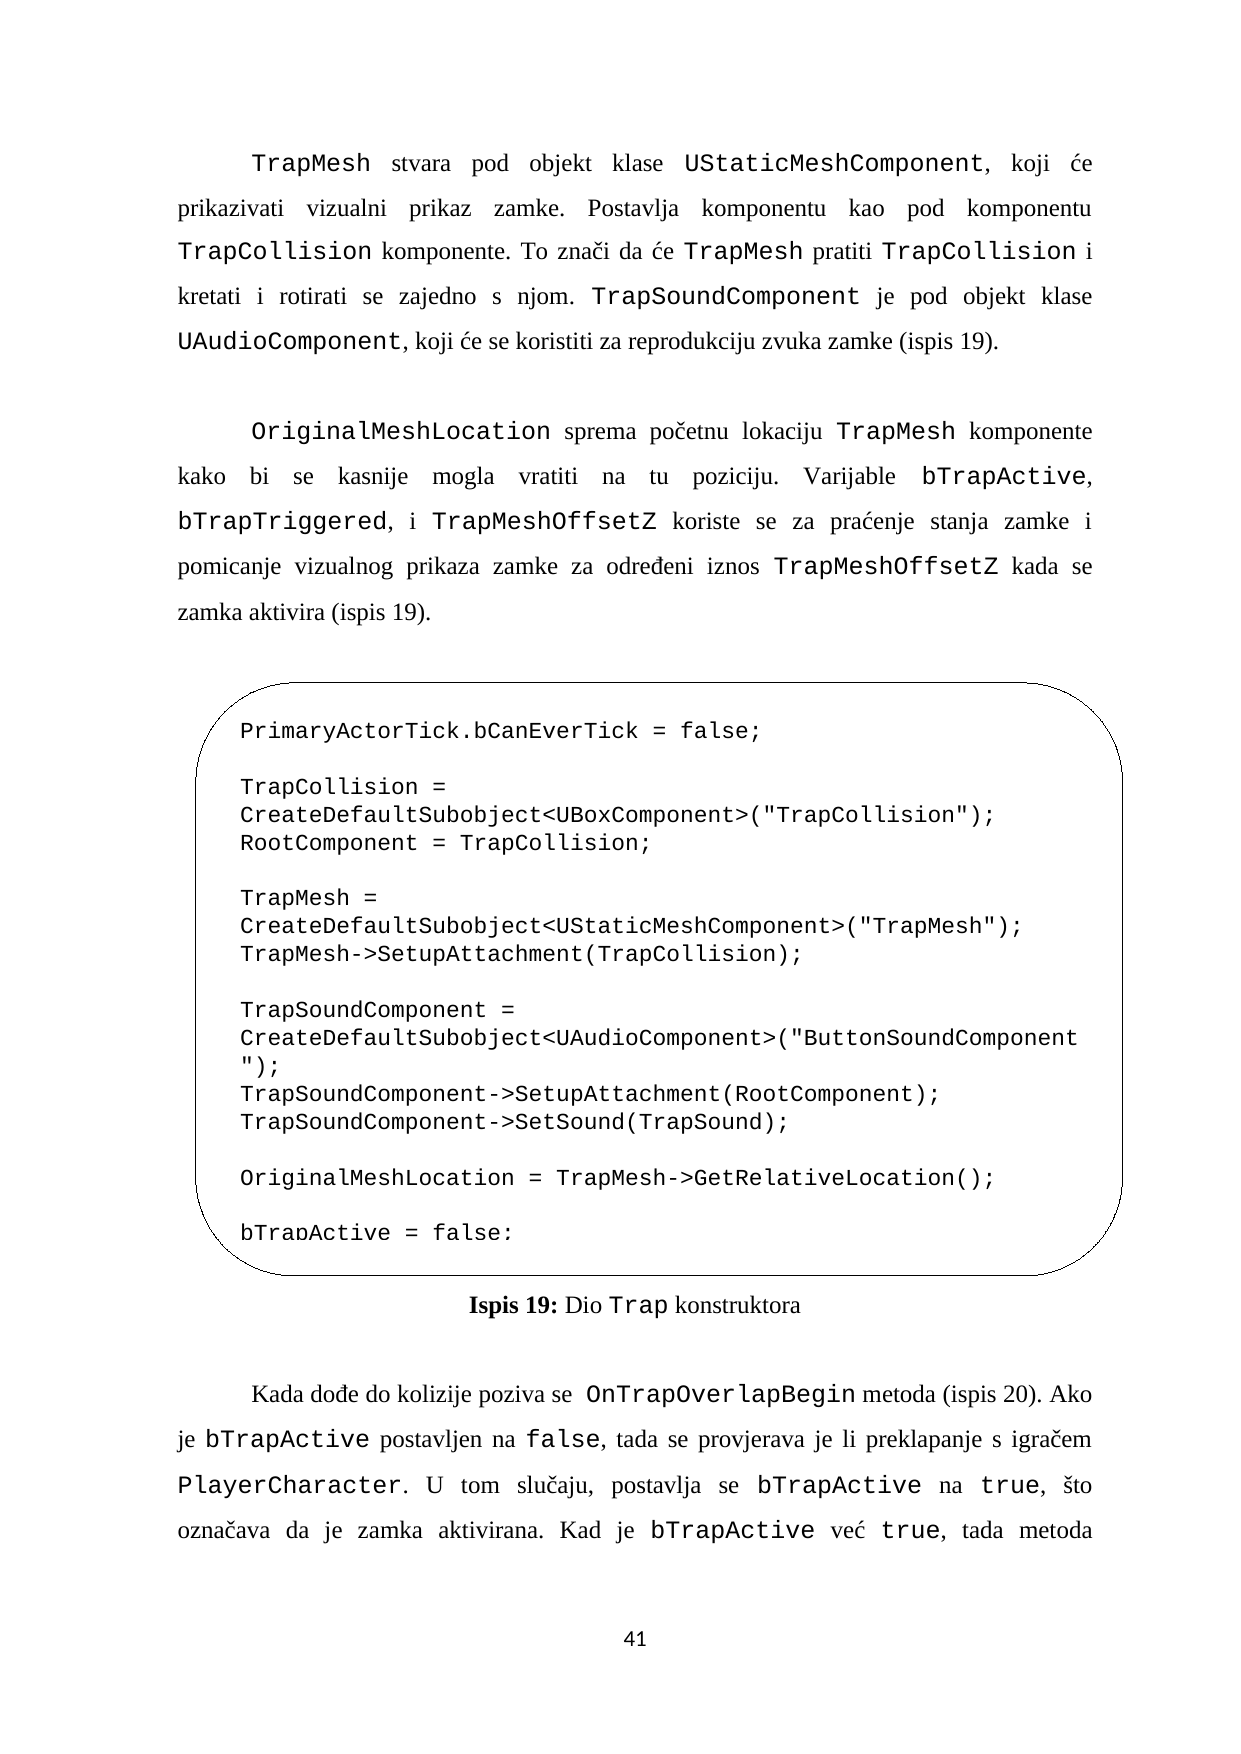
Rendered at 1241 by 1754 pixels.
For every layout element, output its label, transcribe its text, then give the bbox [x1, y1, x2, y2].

text TrapMesh stvara pod objekt klase UStaticMeshComponent, koji će prikazivati vizualni prikaz zamke. Postavlja komponentu kao pod komponentu TrapCollision komponente. To znači da će TrapMesh pratiti TrapCollision i kretati i rotirati se zajedno s njom. TrapSoundComponent je pod objekt klase UAudioComponent, koji će se koristiti za reprodukciju zvuka zamke (ispis 19). [177, 148, 1092, 357]
text OriginalMeshLocation sprema početnu lokaciju TrapMesh komponente kako bi se kasnije mogla vratiti na tu poziciju. Varijable bTrapActive, bTrapTriggered, i TrapMeshOffsetZ koriste se za praćenje stanja zamke i pomicanje vizualnog prikaza zamke za određeni iznos TrapMeshOffsetZ kada se zamka aktivira (ispis 19). [177, 416, 1092, 625]
text Ispis 19: Dio Trap konstruktora [177, 1290, 1092, 1321]
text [177, 1379, 1092, 1546]
